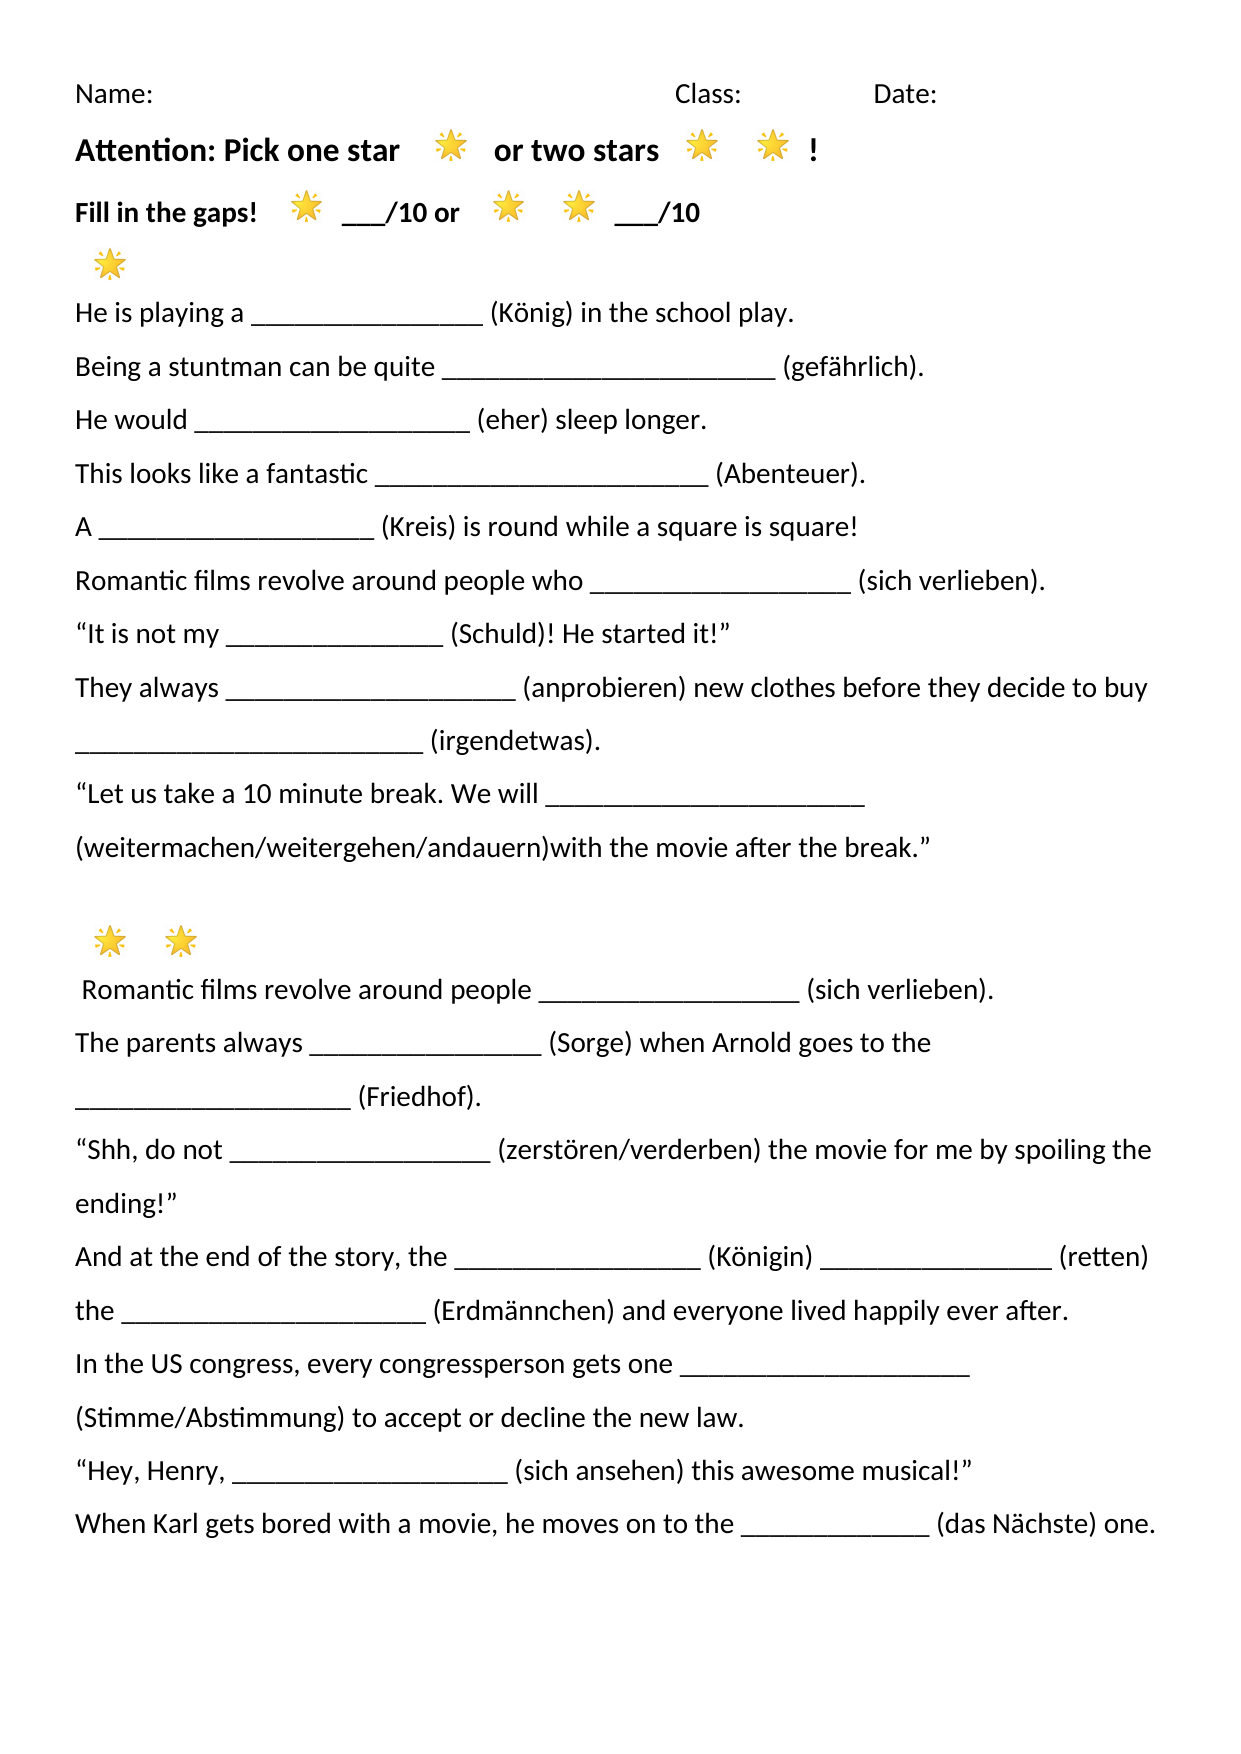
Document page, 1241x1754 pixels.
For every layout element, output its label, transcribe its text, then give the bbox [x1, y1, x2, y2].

text He is playing a ________________ (König) in the school play. [75, 294, 1165, 330]
text “Shh, do not __________________ (zerstören/verderben) the movie for me by spoiling the ending!” [75, 1131, 1165, 1221]
text And at the end of the story, the _________________ (Königin) ________________ (retten) the _____________________ (Erdmännchen) and everyone lived happily ever after. [75, 1238, 1165, 1327]
text “Hey, Henry, ___________________ (sich ansehen) this awesome musical!” [75, 1452, 1165, 1488]
text They always ____________________ (anprobieren) new clothes before they decide to buy ________________________ (irgendetwas). [75, 669, 1165, 758]
text A ___________________ (Kreis) is round while a square is square! [75, 508, 1165, 544]
text “It is not my _______________ (Schuld)! He started it!” [75, 615, 1165, 651]
text “Let us take a 10 minute break. We will ______________________ (weitermachen/weitergehen/andauern)with the movie after the break.” [75, 776, 1165, 864]
text Being a stuntman can be quite _______________________ (gefährlich). [75, 348, 1165, 384]
text Name: Class: Date: [75, 75, 1165, 111]
text Romantic films revolve around people who __________________ (sich verlieben). [75, 562, 1165, 597]
text This looks like a fantastic _______________________ (Abenteuer). [75, 455, 1165, 491]
text Attention: Pick one star or two stars ! [75, 128, 1165, 169]
text The parents always ________________ (Sorge) when Arnold goes to the ___________________ (Friedhof). [75, 1024, 1165, 1114]
text In the US congress, every congressperson gets one ____________________ (Stimme/Abstimmung) to accept or decline the new law. [75, 1345, 1165, 1434]
text Romantic films revolve around people __________________ (sich verlieben). [75, 971, 1165, 1007]
text He would ___________________ (eher) sleep longer. [75, 401, 1165, 437]
text When Karl gets bored with a movie, he moves on to the _____________ (das Nächste) one. [75, 1506, 1165, 1541]
text Fill in the gaps! ___/10 or ___/10 [75, 190, 1165, 230]
